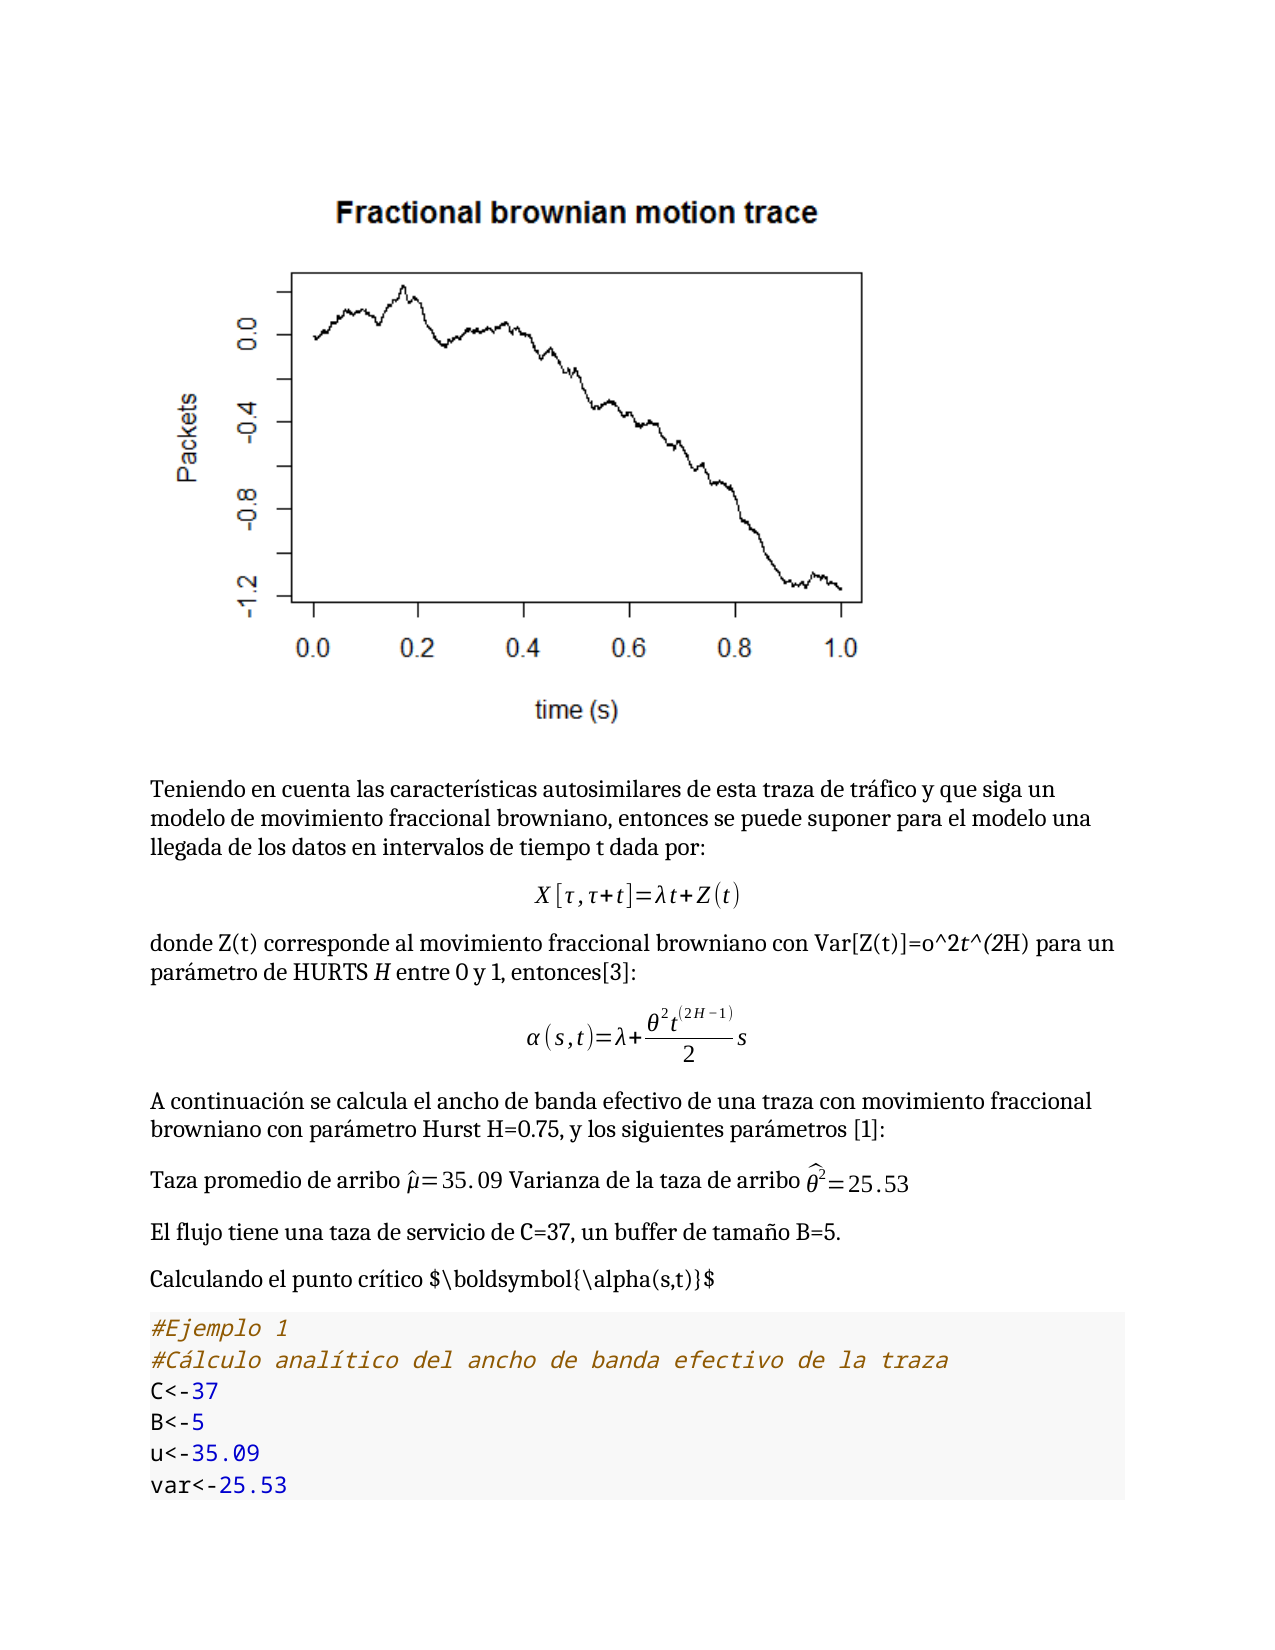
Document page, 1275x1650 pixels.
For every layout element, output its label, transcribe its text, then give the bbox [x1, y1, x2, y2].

text donde Z(t) corresponde al movimiento fraccional browniano con Var[Z(t)]=o^2t^(2H) para un parámetro de HURTS H entre 0 y 1, entonces[3]: [150, 929, 1125, 986]
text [150, 1312, 1125, 1500]
text Calculando el punto crítico $\boldsymbol{\alpha(s,t)}$ [150, 1265, 1125, 1294]
picture [168, 150, 925, 757]
text A continuación se calcula el ancho de banda efectivo de una traza con movimiento fraccional browniano con parámetro Hurst H=0.75, y los siguientes parámetros [1]: [150, 1087, 1125, 1144]
text El flujo tiene una taza de servicio de C=37, un buffer de tamaño B=5. [150, 1217, 1125, 1246]
text Teniendo en cuenta las características autosimilares de esta traza de tráfico y que siga un modelo de movimiento fraccional browniano, entonces se puede suponer para el modelo una llegada de los datos en intervalos de tiempo t dada por: [150, 775, 1125, 861]
text Taza promedio de arribo Varianza de la taza de arribo [150, 1163, 1125, 1199]
